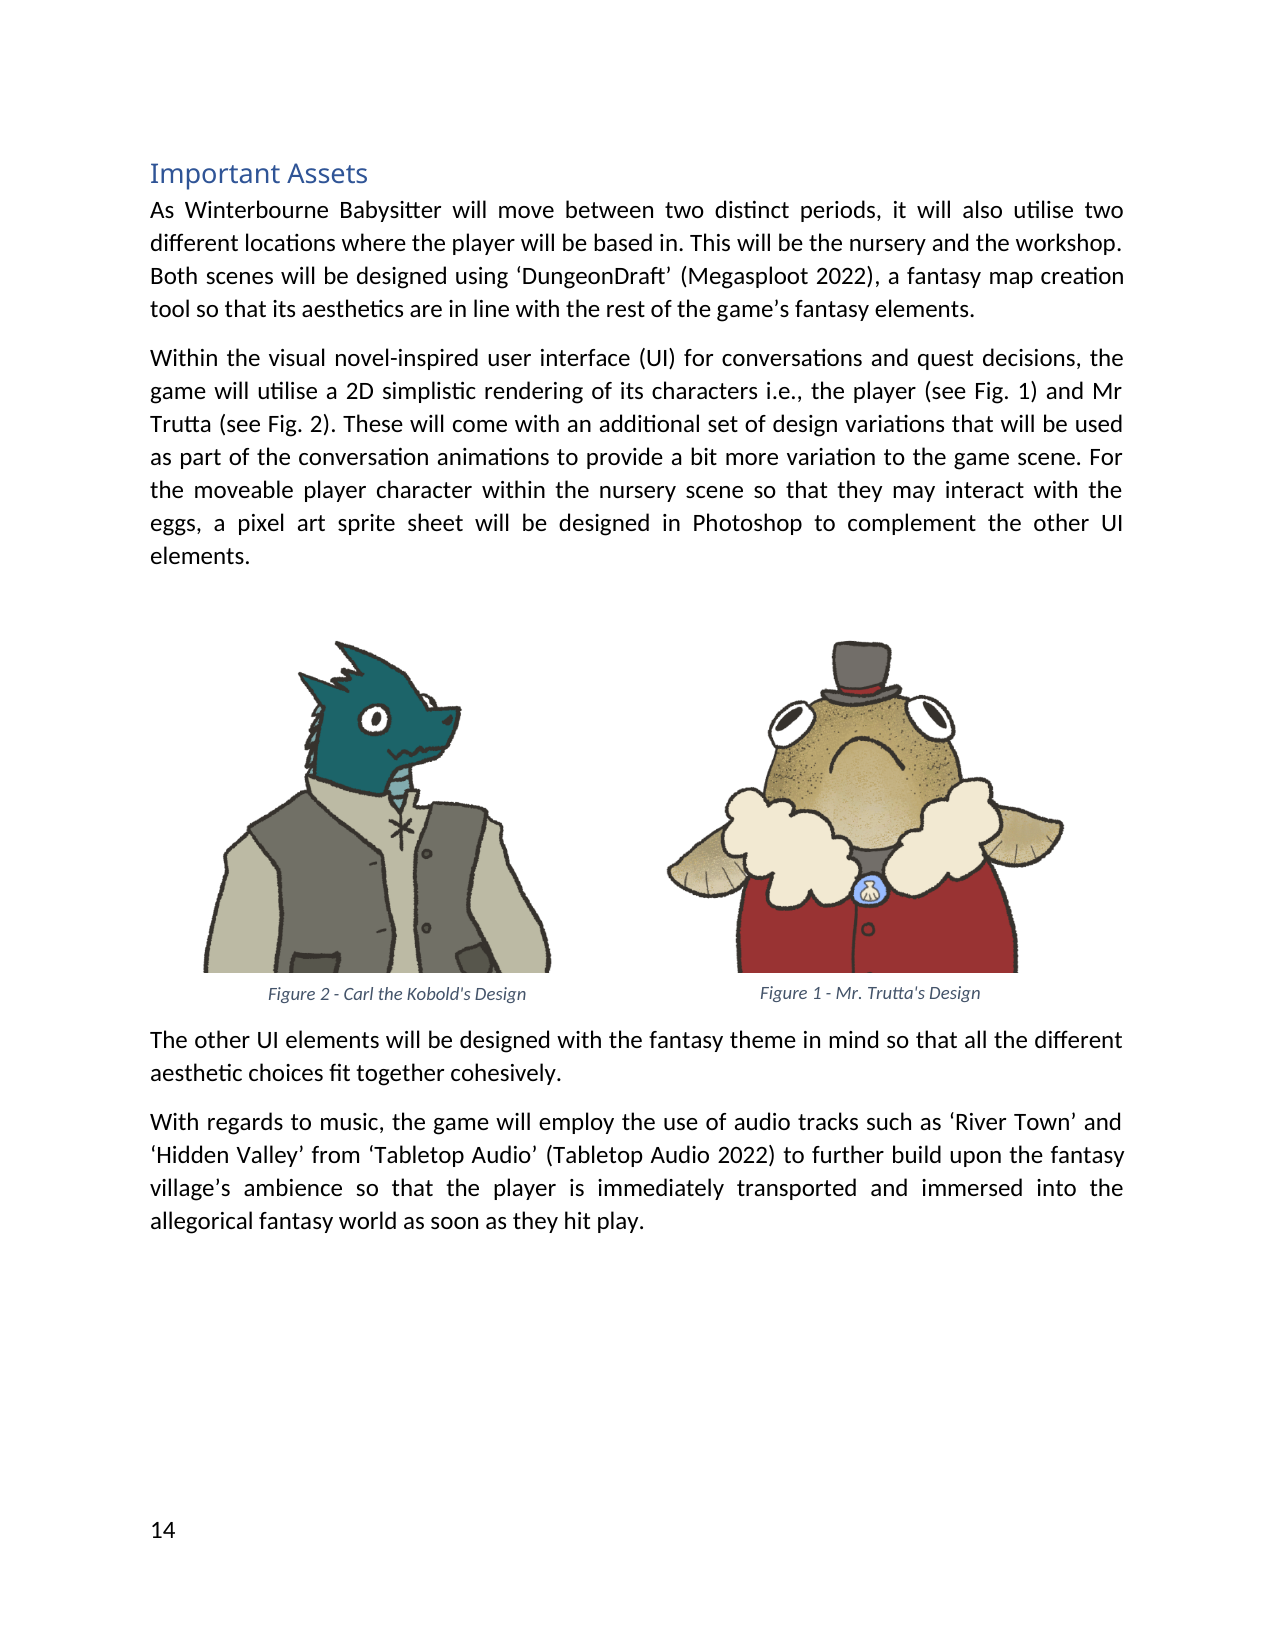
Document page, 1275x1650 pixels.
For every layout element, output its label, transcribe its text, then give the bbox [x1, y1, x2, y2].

text With regards to music, the game will employ the use of audio tracks such as ‘River Town’ and ‘Hidden Valley’ from ‘Tabletop Audio’ to further build upon the fantasy village’s ambience so that the player is immediately transported and immersed into the allegorical fantasy world as soon as they hit play. [150, 1106, 1125, 1236]
picture [194, 600, 603, 973]
picture [654, 623, 1088, 973]
subtitle Important Assets [150, 154, 1125, 191]
text As Winterbourne Babysitter will move between two distinct periods, it will also utilise two different locations where the player will be based in. This will be the nursery and the workshop. Both scenes will be designed using ‘DungeonDraft’ , a fantasy map creation tool so that its aesthetics are in line with the rest of the game’s fantasy elements. [150, 194, 1125, 323]
